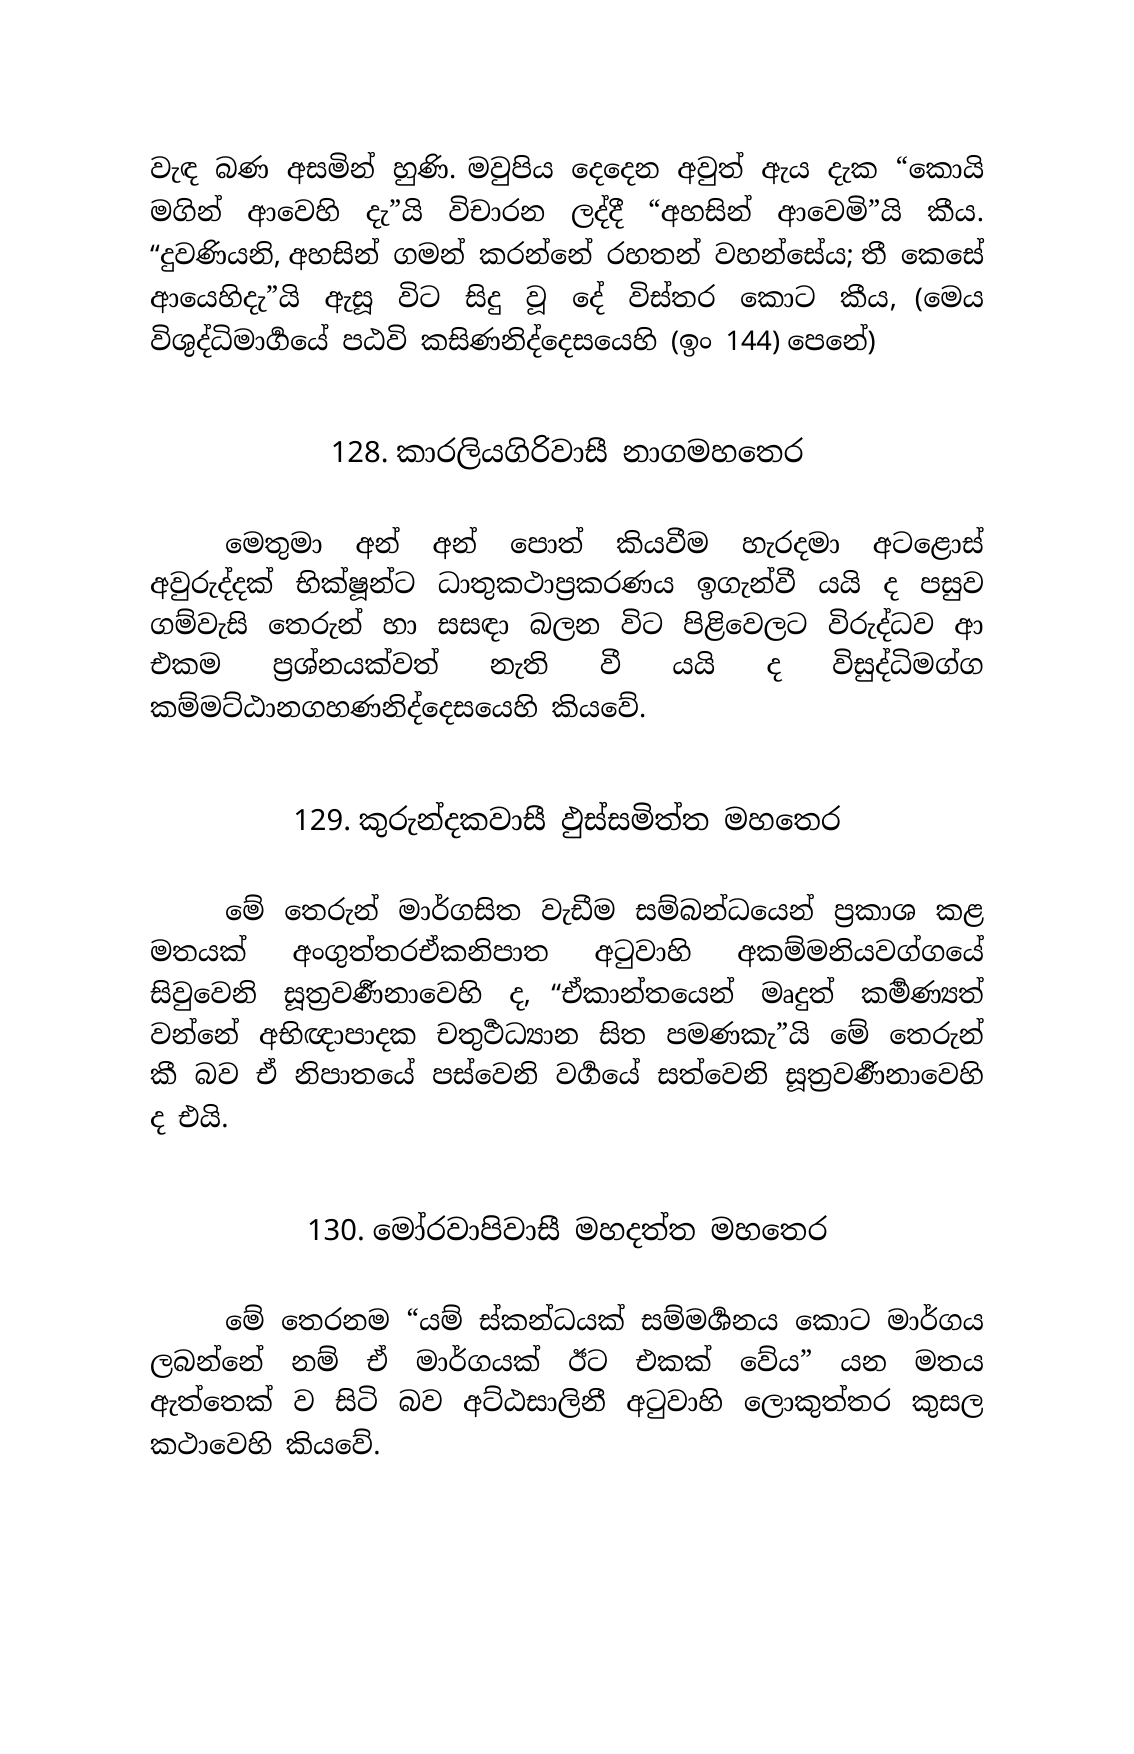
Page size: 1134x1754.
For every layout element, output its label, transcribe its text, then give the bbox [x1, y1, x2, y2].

text මේ තෙරුන් මාර්ගසිත වැඩීම සම්බන්ධයෙන් ප්‍ර‍කාශ කළ මතයක් අංගුත්තරඒකනිපාත අටුවාහි අකම්මනියවග්ගයේ සිවුවෙනි සූත්‍ර‍වර්‍ණනාවෙහි ද, “ඒකාන්තයෙන් මෘදුත් කර්‍මණ්‍යත් වන්නේ අභිඥාපාදක චතුර්‍ථධ්‍යාන සිත පමණකැ”යි මේ තෙරුන් කී බව ඒ නිපාතයේ පස්වෙනි වර්‍ගයේ සත්වෙනි සූත්‍ර‍වර්‍ණනාවෙහි ද එයි. [150, 893, 984, 1136]
subtitle 128. කාරලියගිරිවාසී නාගමහතෙර [150, 431, 984, 472]
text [150, 150, 984, 358]
text මේ තෙරනම “යම් ස්කන්ධයක් සම්මර්‍ශනය කොට මාර්ගය ලබන්නේ නම් ඒ මාර්ගයක් ඊට එකක් වේය” යන මතය ඇත්තෙක් ව සිටි බව අට්ඨසාලිනී අටුවාහි ලොකුත්තර කුසල කථාවෙහි කියවේ. [150, 1303, 984, 1463]
subtitle 129. කුරුන්දකවාසී ඵුස්සමිත්ත මහතෙර [150, 799, 984, 839]
subtitle 130. මෝරවාපිවාසී මහදත්ත මහතෙර [150, 1209, 984, 1249]
text මෙතුමා අන් අන් පොත් කියවීම හැරදමා අටළොස් අවුරුද්දක් භික්ෂූන්ට ධාතුකථාප්‍ර‍කරණය ඉගැන්වී යයි ද පසුව ගම්වැසි තෙරුන් හා සසඳා බලන විට පිළිවෙලට විරුද්ධව ආ එකම ප්‍ර‍ශ්නයක්වත් නැති වී යයි ද විසුද්ධිමග්ග කම්මට්ඨානගහණනිද්දෙසයෙහි කියවේ. [150, 526, 984, 726]
